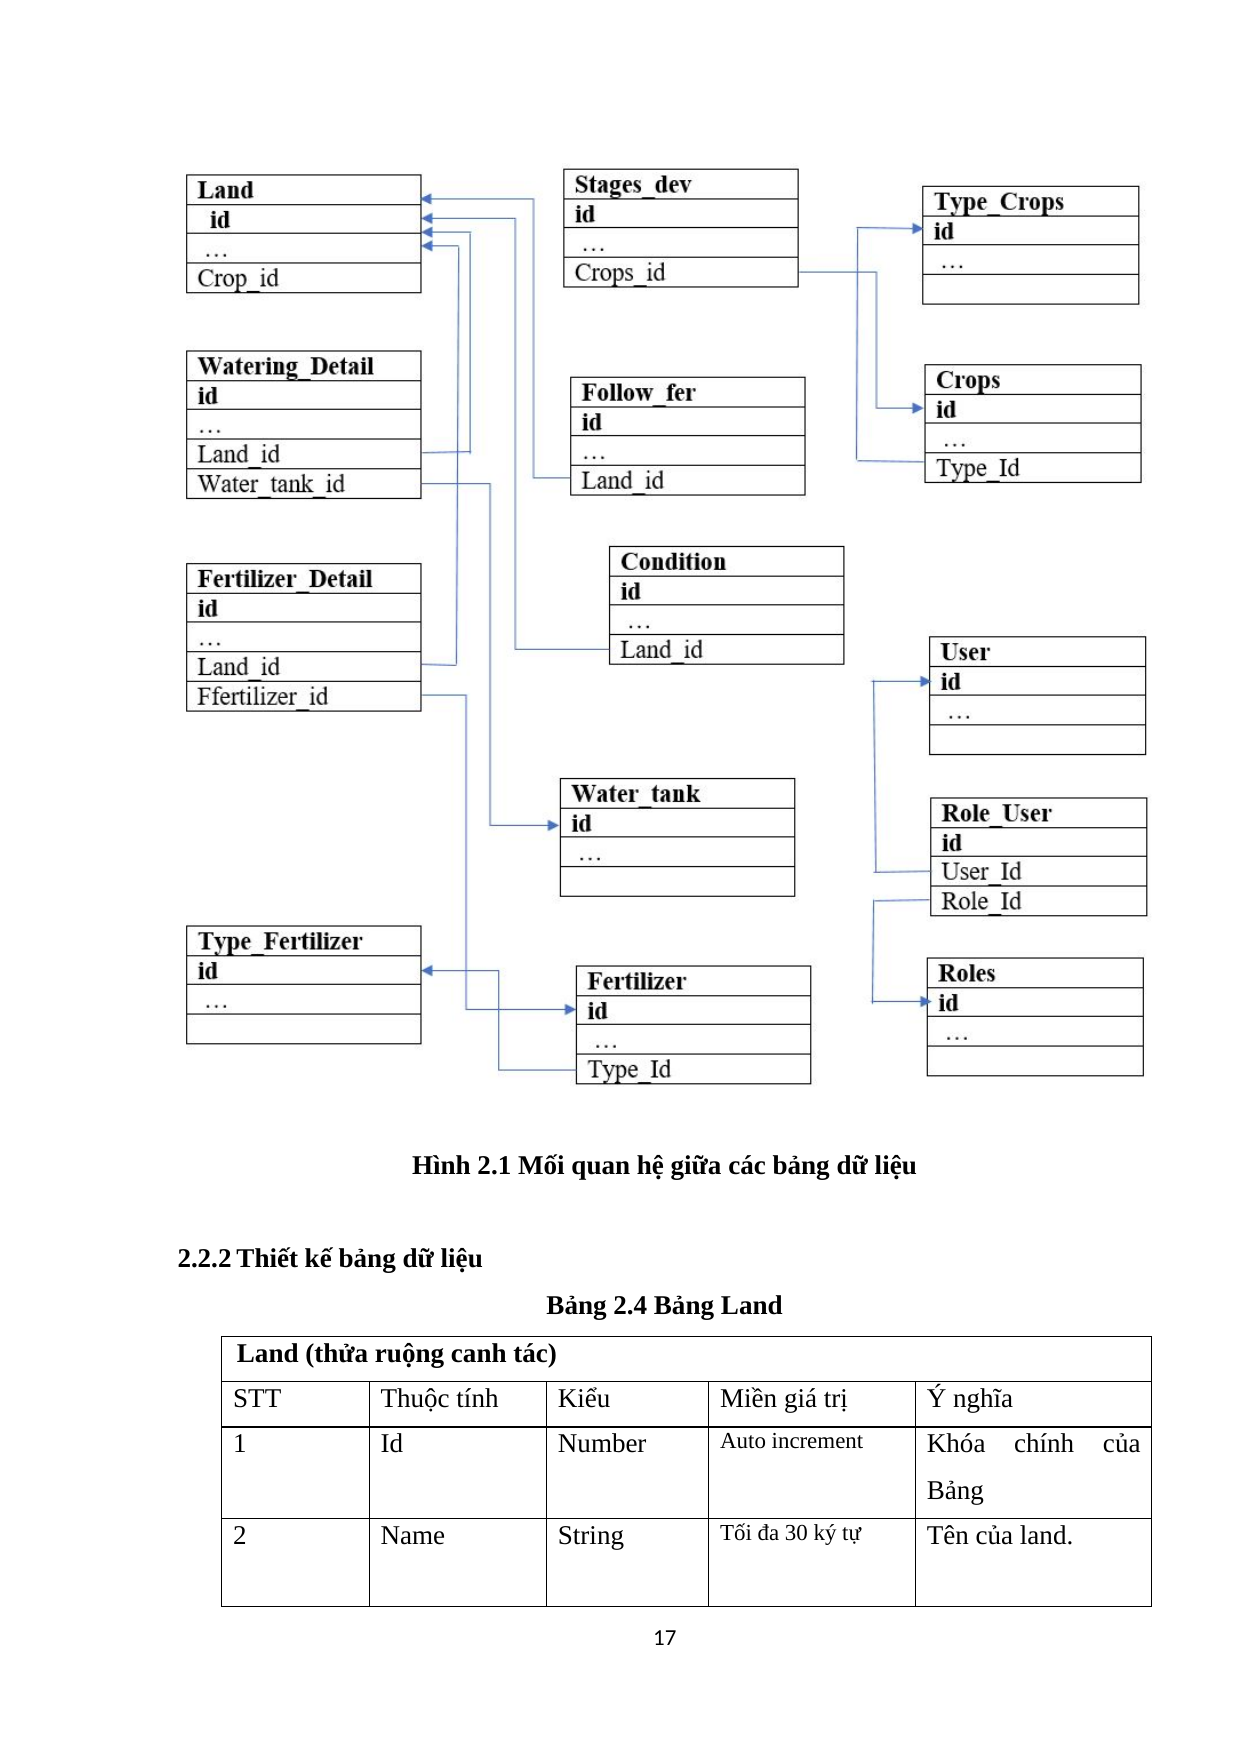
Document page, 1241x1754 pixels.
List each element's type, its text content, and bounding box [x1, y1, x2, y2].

table_cell Tên của land. [916, 1519, 1151, 1606]
table_cell Kiểu [547, 1382, 708, 1426]
table_cell Miền giá trị [709, 1382, 915, 1426]
table_cell Khóa chính của Bảng [916, 1428, 1151, 1518]
text Hình 2.1 Mối quan hệ giữa các bảng dữ liệu [177, 1149, 1152, 1180]
table_cell Number [547, 1428, 708, 1518]
table_cell String [547, 1519, 708, 1606]
list Thiết kế bảng dữ liệu [177, 1242, 1152, 1273]
table_cell STT [222, 1382, 369, 1426]
table_cell 2 [222, 1519, 369, 1606]
table_cell Ý nghĩa [916, 1382, 1151, 1426]
list Bảng 2.4 Bảng Land [177, 1289, 1152, 1320]
table_cell 1 [222, 1428, 369, 1518]
table_cell Auto increment [709, 1428, 915, 1518]
table_cell Thuộc tính [370, 1382, 546, 1426]
picture [177, 163, 1152, 1089]
table_cell Name [370, 1519, 546, 1606]
table_cell Id [370, 1428, 546, 1518]
table_cell Tối đa 30 ký tự [709, 1519, 915, 1606]
table_header Land (thửa ruộng canh tác) [222, 1337, 1151, 1381]
